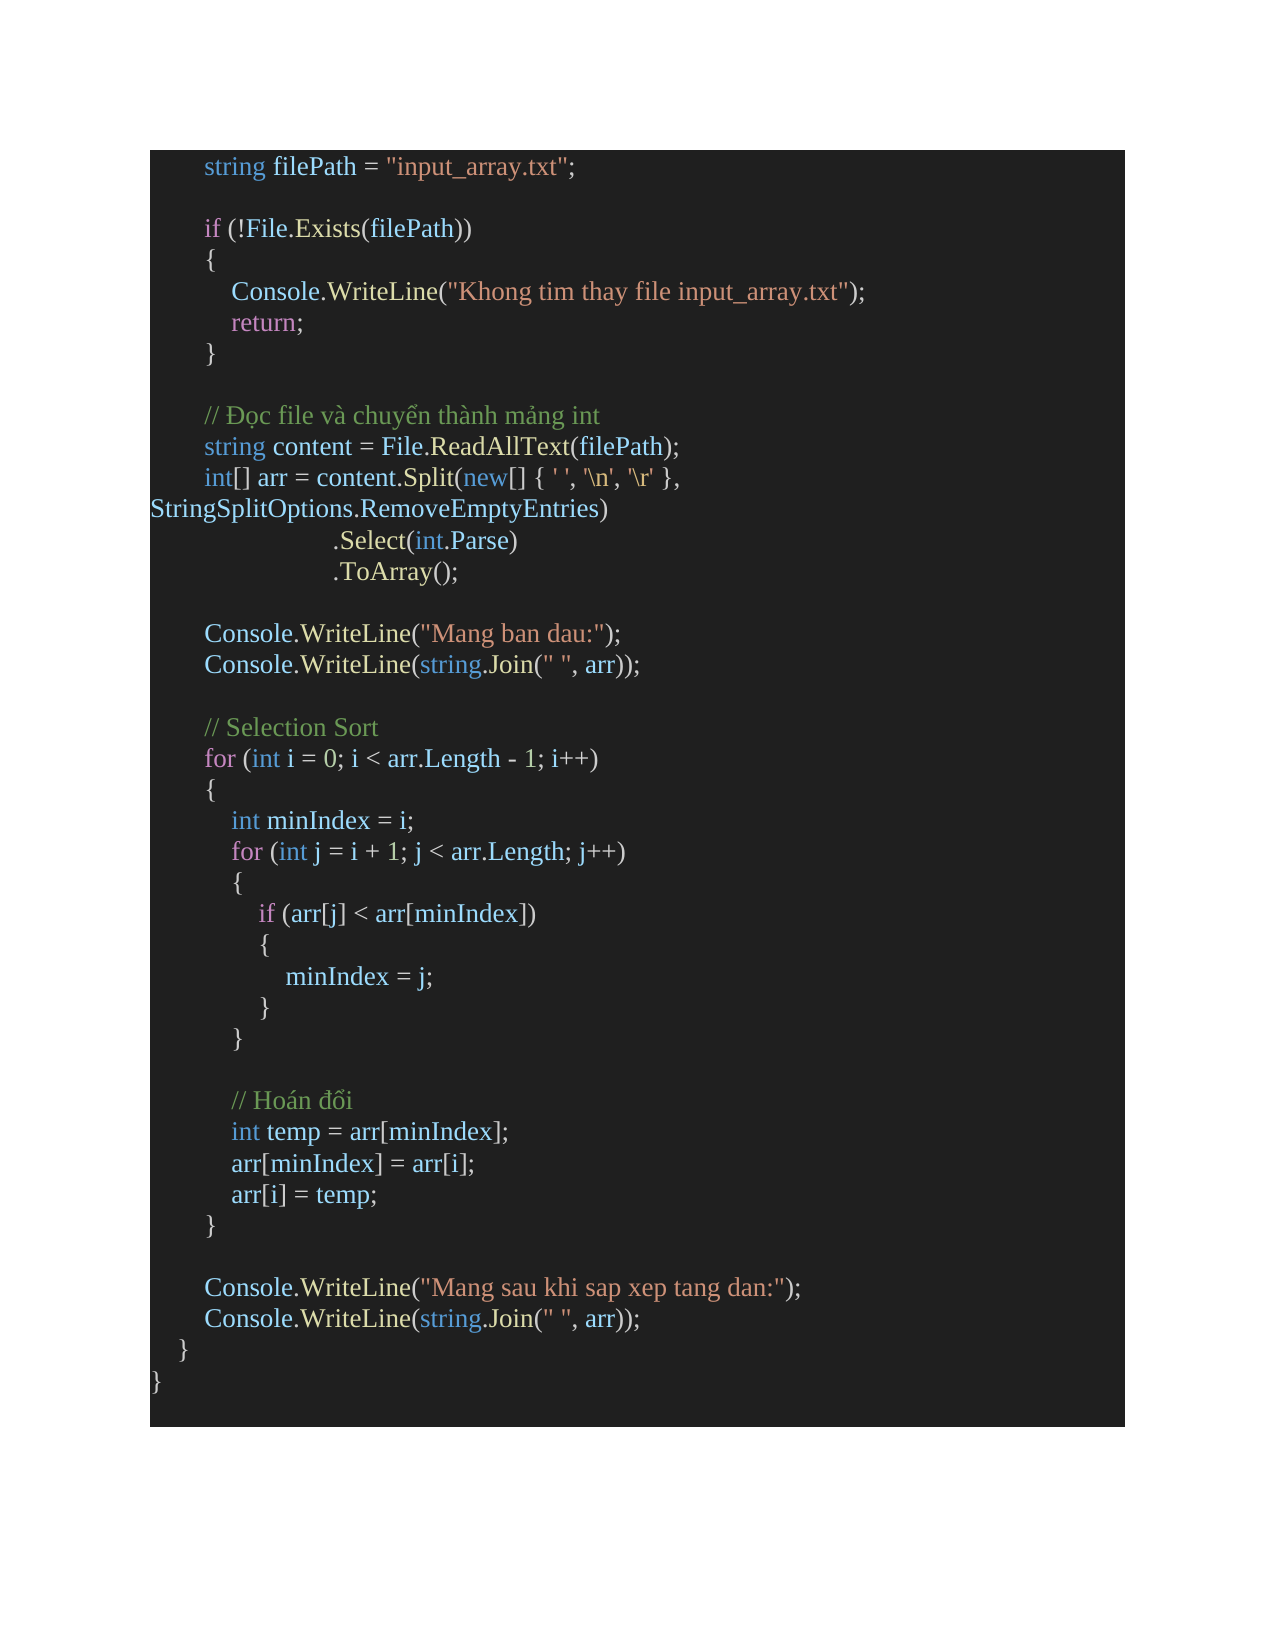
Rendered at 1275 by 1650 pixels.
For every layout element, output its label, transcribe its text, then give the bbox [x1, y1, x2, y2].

text } [150, 1365, 1125, 1396]
text // Selection Sort [150, 711, 1125, 742]
text if (arr[j] < arr[minIndex]) [150, 897, 1125, 929]
text { [150, 773, 1125, 804]
text string content = File.ReadAllText(filePath); [150, 430, 1125, 461]
text } [150, 991, 1125, 1022]
text .ToArray(); [150, 555, 1125, 586]
text Console.WriteLine("Mang sau khi sap xep tang dan:"); [150, 1271, 1125, 1302]
text } [150, 1022, 1125, 1053]
text Console.WriteLine(string.Join(" ", arr)); [150, 1302, 1125, 1333]
text Console.WriteLine("Mang ban dau:"); [150, 617, 1125, 648]
text return; [150, 306, 1125, 337]
text { [150, 243, 1125, 274]
text int temp = arr[minIndex]; [150, 1116, 1125, 1147]
text string filePath = "input_array.txt"; [150, 150, 1125, 181]
text } [150, 337, 1125, 368]
text for (int i = 0; i < arr.Length - 1; i++) [150, 742, 1125, 773]
text // Đọc file và chuyển thành mảng int [150, 399, 1125, 430]
text // Hoán đổi [150, 1084, 1125, 1116]
text } [150, 1209, 1125, 1240]
text { [150, 866, 1125, 897]
text arr[minIndex] = arr[i]; [150, 1147, 1125, 1178]
text { [150, 929, 1125, 960]
text int[] arr = content.Split(new[] { ' ', '\n', '\r' }, StringSplitOptions.RemoveEmptyEntries) [150, 461, 1125, 524]
text Console.WriteLine(string.Join(" ", arr)); [150, 648, 1125, 679]
text for (int j = i + 1; j < arr.Length; j++) [150, 835, 1125, 866]
text .Select(int.Parse) [150, 524, 1125, 555]
text } [150, 1333, 1125, 1365]
text arr[i] = temp; [150, 1178, 1125, 1209]
text if (!File.Exists(filePath)) [150, 212, 1125, 243]
text int minIndex = i; [150, 804, 1125, 835]
text minIndex = j; [150, 960, 1125, 991]
text Console.WriteLine("Khong tim thay file input_array.txt"); [150, 274, 1125, 306]
